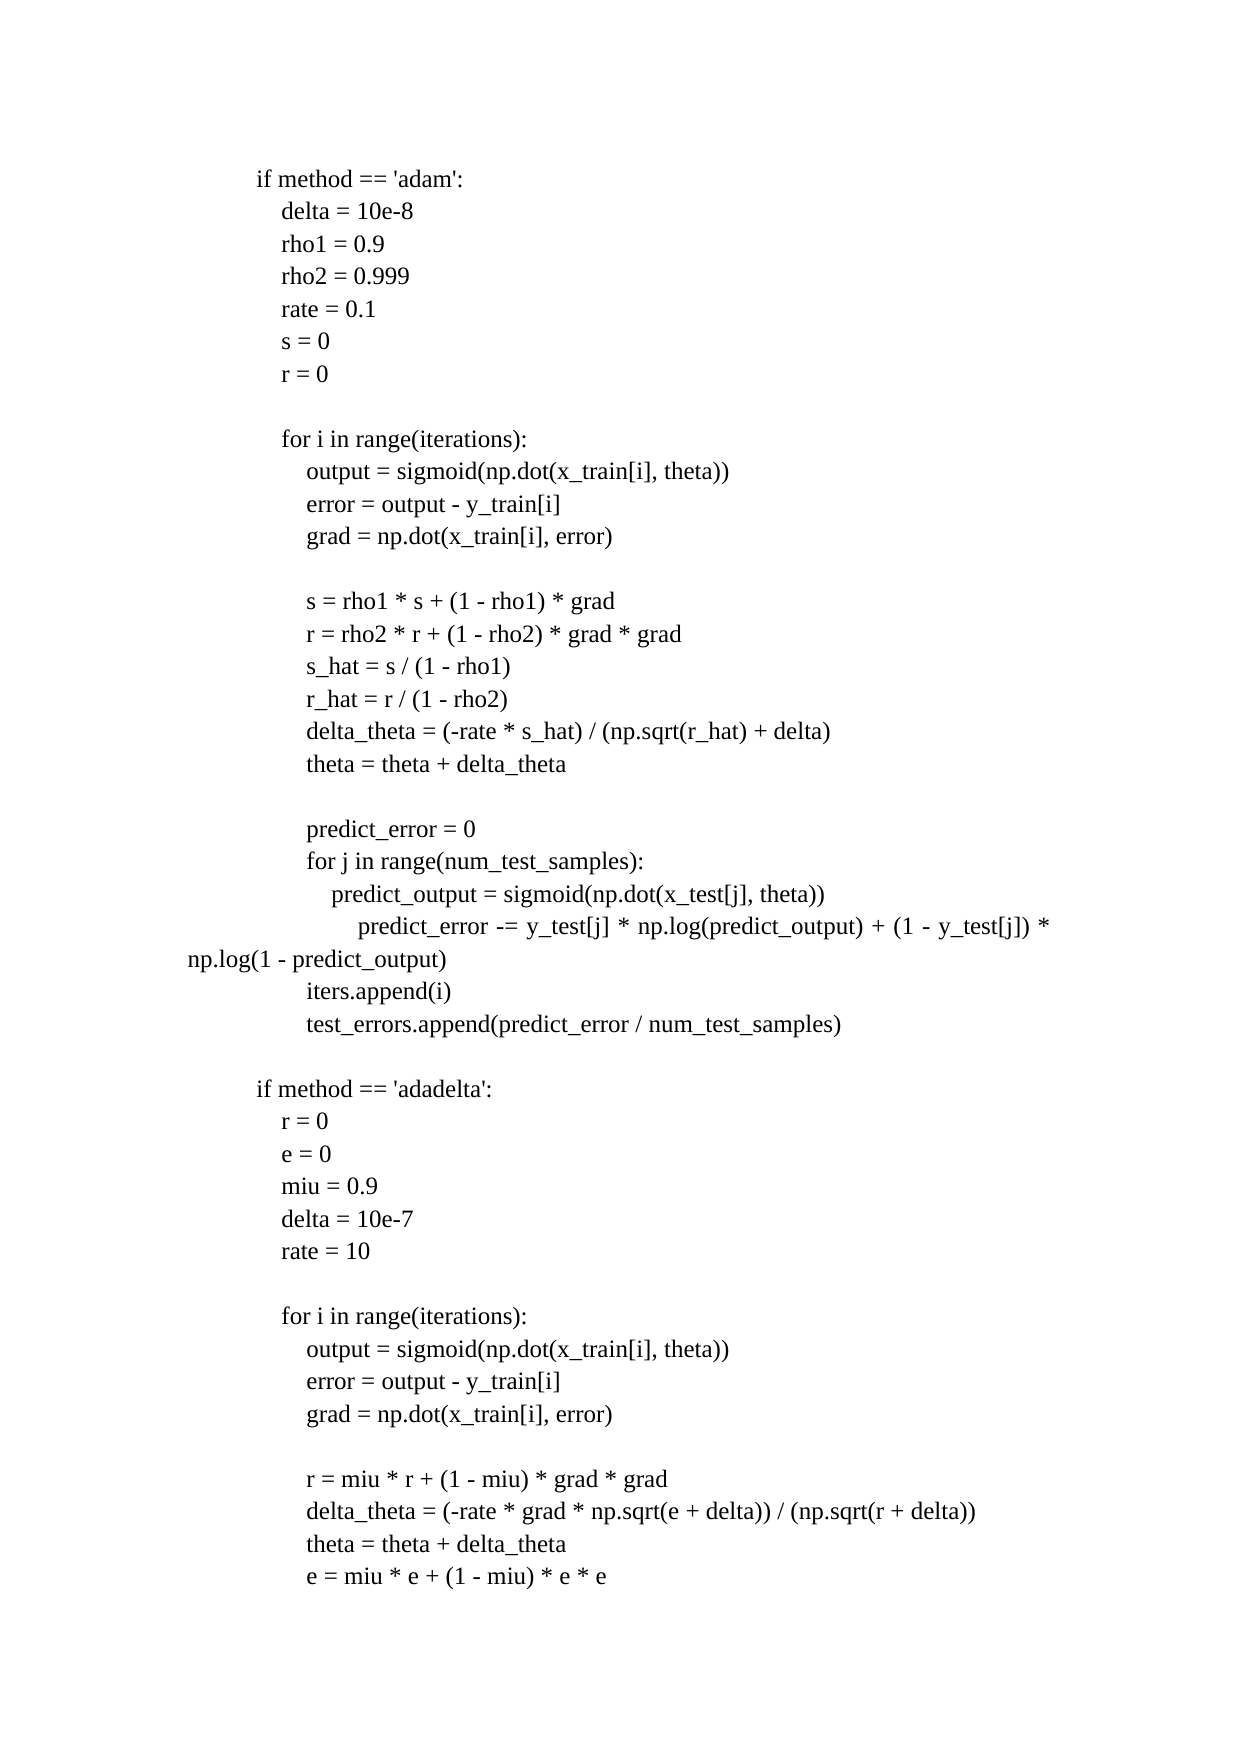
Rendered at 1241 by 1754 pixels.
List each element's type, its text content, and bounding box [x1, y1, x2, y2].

text for i in range(iterations): [187, 422, 1053, 454]
text grad = np.dot(x_train[i], error) [187, 1397, 1053, 1429]
text rho1 = 0.9 [187, 227, 1053, 259]
text delta_theta = (-rate * grad * np.sqrt(e + delta)) / (np.sqrt(r + delta)) [187, 1494, 1053, 1527]
text r = miu * r + (1 - miu) * grad * grad [187, 1462, 1053, 1494]
text predict_error = 0 [187, 812, 1053, 844]
text rate = 0.1 [187, 292, 1053, 324]
text predict_error -= y_test[j] * np.log(predict_output) + (1 - y_test[j]) * np.log(1 - predict_output) [187, 909, 1053, 974]
text theta = theta + delta_theta [187, 1527, 1053, 1559]
text s = 0 [187, 324, 1053, 357]
text output = sigmoid(np.dot(x_train[i], theta)) [187, 454, 1053, 487]
text error = output - y_train[i] [187, 1364, 1053, 1397]
text delta = 10e-7 [187, 1202, 1053, 1234]
text e = miu * e + (1 - miu) * e * e [187, 1559, 1053, 1592]
text error = output - y_train[i] [187, 487, 1053, 519]
text e = 0 [187, 1137, 1053, 1169]
text s = rho1 * s + (1 - rho1) * grad [187, 584, 1053, 617]
text iters.append(i) [187, 974, 1053, 1007]
text test_errors.append(predict_error / num_test_samples) [187, 1007, 1053, 1039]
text grad = np.dot(x_train[i], error) [187, 519, 1053, 552]
text for i in range(iterations): [187, 1299, 1053, 1332]
text r_hat = r / (1 - rho2) [187, 682, 1053, 714]
text r = rho2 * r + (1 - rho2) * grad * grad [187, 617, 1053, 649]
text r = 0 [187, 357, 1053, 389]
text for j in range(num_test_samples): [187, 844, 1053, 877]
text rho2 = 0.999 [187, 259, 1053, 292]
text delta = 10e-8 [187, 194, 1053, 227]
text theta = theta + delta_theta [187, 747, 1053, 779]
text if method == 'adam': [187, 162, 1053, 194]
text if method == 'adadelta': [187, 1072, 1053, 1104]
text miu = 0.9 [187, 1169, 1053, 1202]
text delta_theta = (-rate * s_hat) / (np.sqrt(r_hat) + delta) [187, 714, 1053, 747]
text predict_output = sigmoid(np.dot(x_test[j], theta)) [187, 877, 1053, 909]
text rate = 10 [187, 1234, 1053, 1267]
text r = 0 [187, 1104, 1053, 1137]
text output = sigmoid(np.dot(x_train[i], theta)) [187, 1332, 1053, 1364]
text s_hat = s / (1 - rho1) [187, 649, 1053, 682]
